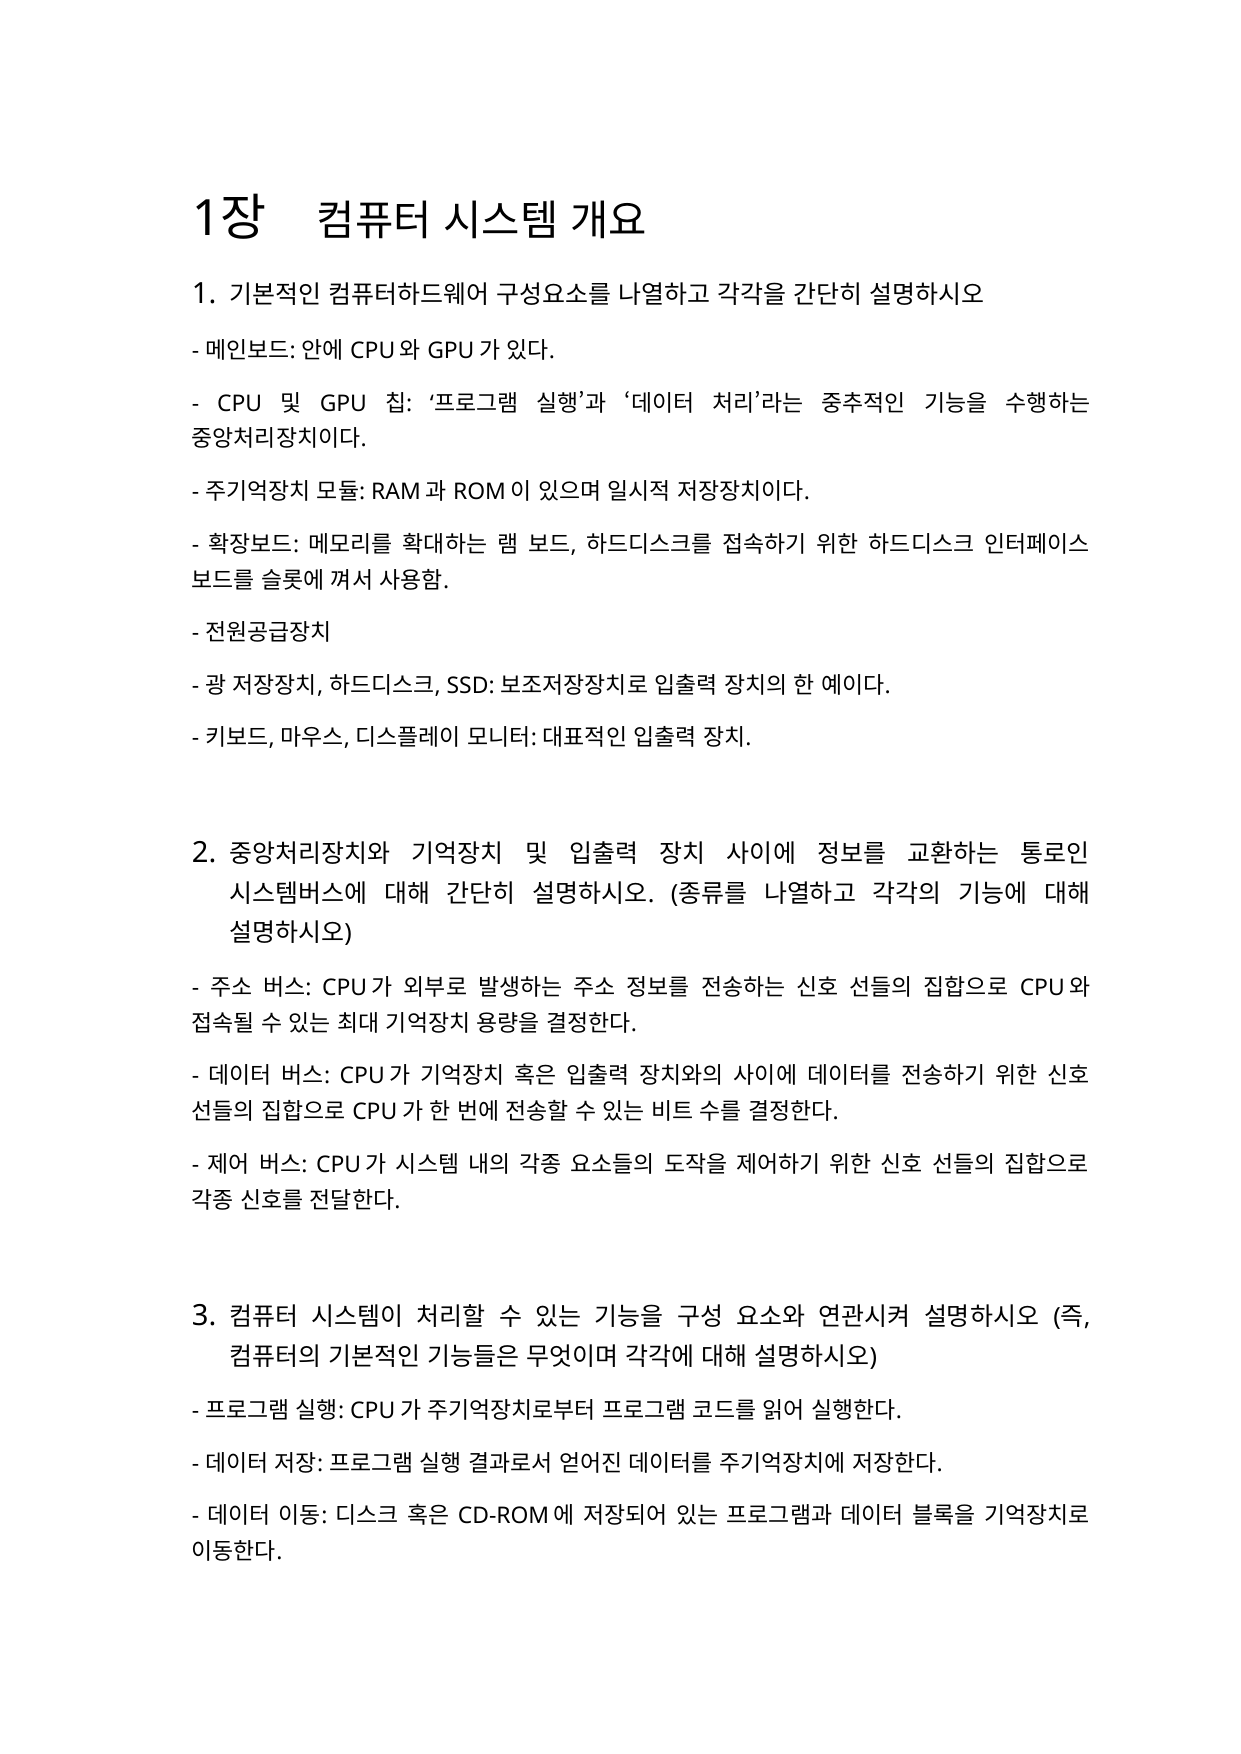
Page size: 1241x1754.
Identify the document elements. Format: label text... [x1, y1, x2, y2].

list 컴퓨터 시스템이 처리할 수 있는 기능을 구성 요소와 연관시켜 설명하시오 (즉, 컴퓨터의 기본적인 기능들은 무엇이며 각각에 대해 설명하시오) [192, 1294, 1090, 1372]
text - CPU 및 GPU 칩: ‘프로그램 실행’과 ‘데이터 처리’라는 중추적인 기능을 수행하는 중앙처리장치이다. [192, 384, 1090, 454]
text - 키보드, 마우스, 디스플레이 모니터: 대표적인 입출력 장치. [192, 719, 1090, 753]
text - 광 저장장치, 하드디스크, SSD: 보조저장장치로 입출력 장치의 한 예이다. [192, 667, 1090, 700]
list 기본적인 컴퓨터하드웨어 구성요소를 나열하고 각각을 간단히 설명하시오 [192, 272, 1090, 312]
text - 제어 버스: CPU가 시스템 내의 각종 요소들의 도작을 제어하기 위한 신호 선들의 집합으로 각종 신호를 전달한다. [192, 1146, 1090, 1215]
text - 주소 버스: CPU가 외부로 발생하는 주소 정보를 전송하는 신호 선들의 집합으로 CPU와 접속될 수 있는 최대 기억장치 용량을 결정한다. [192, 969, 1090, 1038]
text - 메인보드: 안에 CPU와 GPU가 있다. [192, 332, 1090, 365]
text - 전원공급장치 [192, 614, 1090, 647]
text - 데이터 저장: 프로그램 실행 결과로서 얻어진 데이터를 주기억장치에 저장한다. [192, 1444, 1090, 1478]
list 컴퓨터 시스템 개요 [192, 177, 1090, 250]
text - 확장보드: 메모리를 확대하는 램 보드, 하드디스크를 접속하기 위한 하드디스크 인터페이스 보드를 슬롯에 껴서 사용함. [192, 526, 1090, 595]
text - 프로그램 실행: CPU가 주기억장치로부터 프로그램 코드를 읽어 실행한다. [192, 1392, 1090, 1425]
text - 데이터 버스: CPU가 기억장치 혹은 입출력 장치와의 사이에 데이터를 전송하기 위한 신호 선들의 집합으로 CPU가 한 번에 전송할 수 있는 비트 수를 결정한다. [192, 1057, 1090, 1126]
text - 주기억장치 모듈: RAM과 ROM이 있으며 일시적 저장장치이다. [192, 473, 1090, 506]
text - 데이터 이동: 디스크 혹은 CD-ROM에 저장되어 있는 프로그램과 데이터 블록을 기억장치로 이동한다. [192, 1497, 1090, 1566]
list 중앙처리장치와 기억장치 및 입출력 장치 사이에 정보를 교환하는 통로인 시스템버스에 대해 간단히 설명하시오. (종류를 나열하고 각각의 기능에 대해 설명하시오) [192, 831, 1090, 949]
